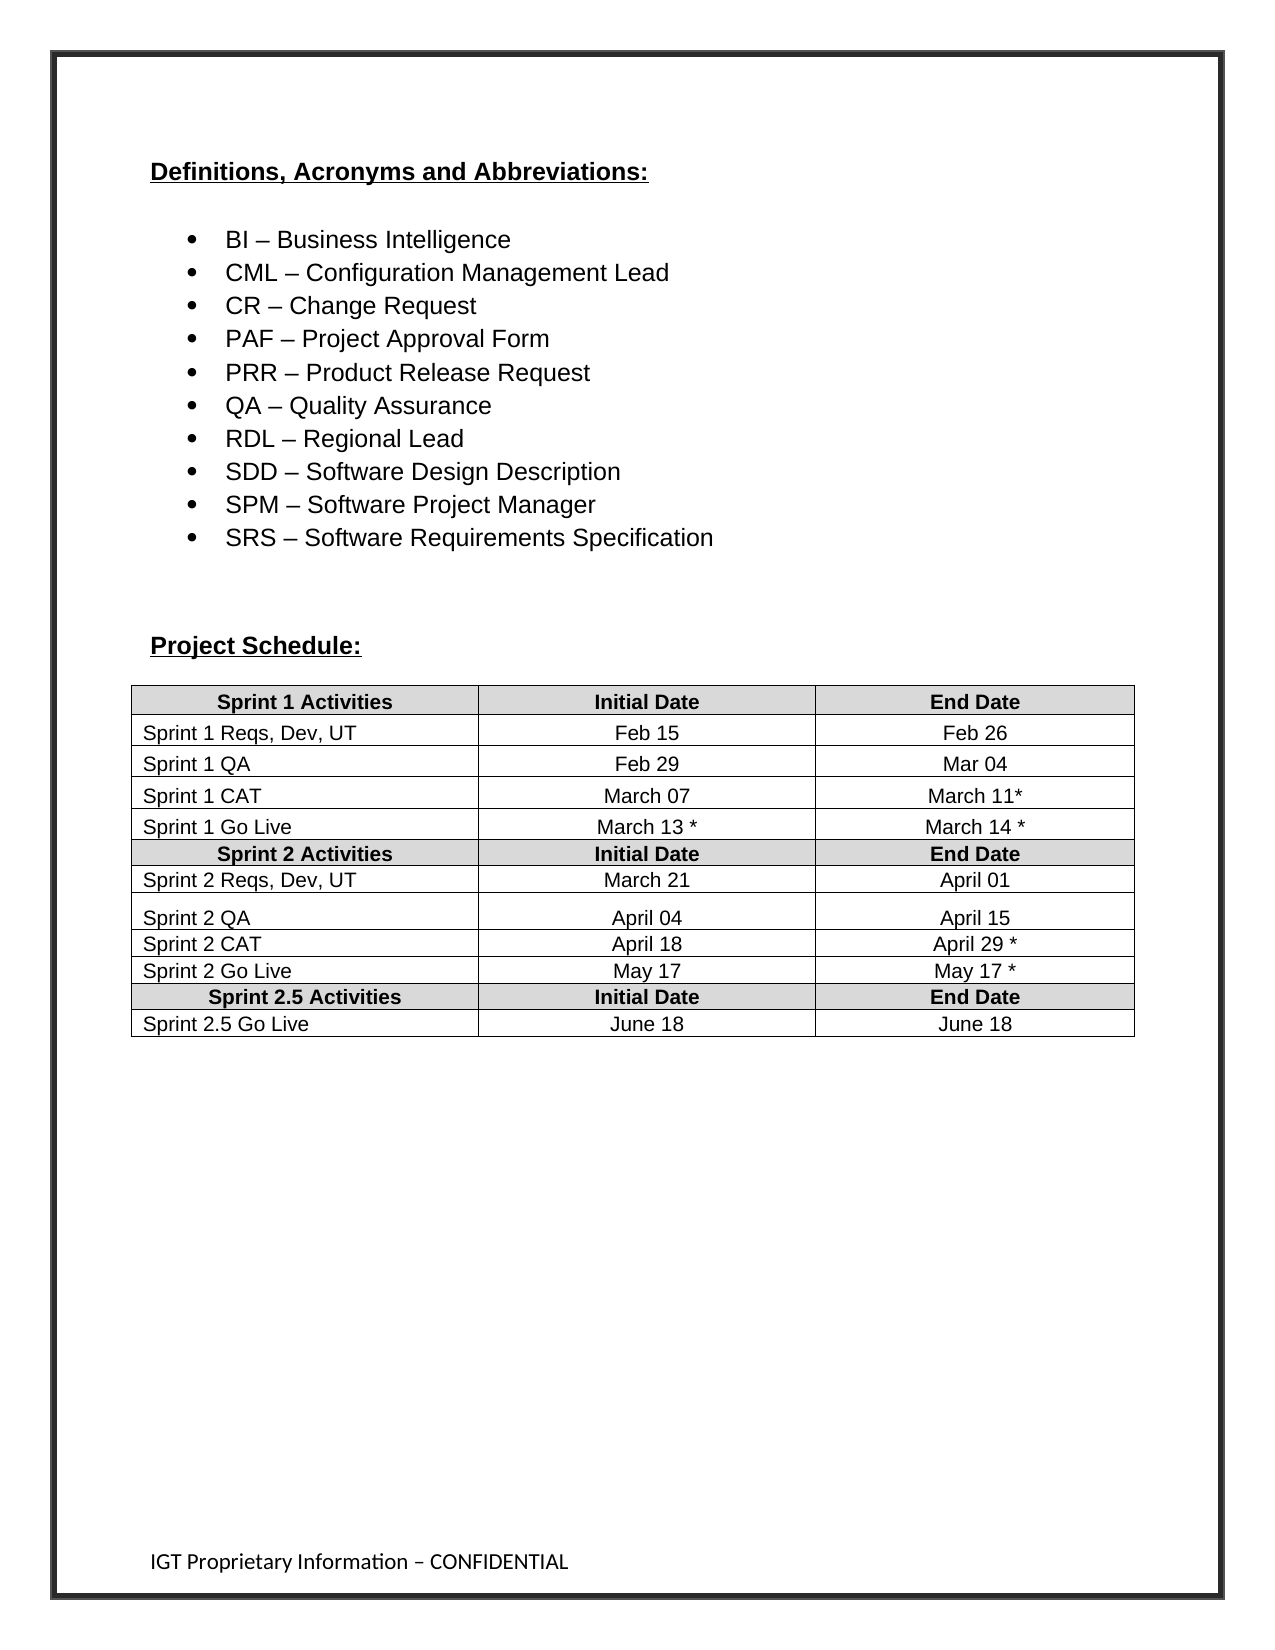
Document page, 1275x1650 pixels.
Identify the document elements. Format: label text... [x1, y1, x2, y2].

list BI – Business Intelligence [188, 225, 1125, 254]
table_cell Sprint 1 CAT [132, 777, 478, 807]
list QA – Quality Assurance [188, 391, 1125, 419]
subtitle Definitions, Acronyms and Abbreviations: [150, 157, 1125, 186]
table_cell Sprint 2.5 Activities [132, 984, 478, 1009]
table_cell March 21 [479, 866, 815, 892]
table_cell Sprint 2 Reqs, Dev, UT [132, 866, 478, 892]
table_cell Sprint 1 Reqs, Dev, UT [132, 715, 478, 745]
table_header Sprint 1 Activities [132, 686, 478, 714]
table_cell June 18 [816, 1010, 1134, 1036]
table_cell April 15 [816, 893, 1134, 929]
list SDD – Software Design Description [188, 457, 1125, 486]
table_cell Sprint 2 Go Live [132, 957, 478, 982]
table_cell Feb 26 [816, 715, 1134, 745]
table_cell End Date [816, 840, 1134, 865]
table_cell April 18 [479, 930, 815, 956]
table_cell Initial Date [479, 984, 815, 1009]
table_cell Feb 15 [479, 715, 815, 745]
table_header Initial Date [479, 686, 815, 714]
table_cell April 04 [479, 893, 815, 929]
list SRS – Software Requirements Specification [188, 523, 1125, 552]
table_cell April 29 * [816, 930, 1134, 956]
table_cell Feb 29 [479, 746, 815, 776]
table_cell Sprint 2 QA [132, 893, 478, 929]
table_cell May 17 [479, 957, 815, 982]
table_cell Sprint 2 Activities [132, 840, 478, 865]
table_cell March 13 * [479, 809, 815, 839]
table_cell March 11* [816, 777, 1134, 807]
table_cell Sprint 1 QA [132, 746, 478, 776]
table_header End Date [816, 686, 1134, 714]
table_cell April 01 [816, 866, 1134, 892]
list SPM – Software Project Manager [188, 490, 1125, 519]
table_cell Mar 04 [816, 746, 1134, 776]
table_cell Sprint 1 Go Live [132, 809, 478, 839]
table_cell End Date [816, 984, 1134, 1009]
table_cell March 07 [479, 777, 815, 807]
table_cell May 17 * [816, 957, 1134, 982]
table_cell March 14 * [816, 809, 1134, 839]
list PAF – Project Approval Form [188, 324, 1125, 353]
table_cell Sprint 2.5 Go Live [132, 1010, 478, 1036]
table_cell Sprint 2 CAT [132, 930, 478, 956]
list RDL – Regional Lead [188, 424, 1125, 453]
table_cell Initial Date [479, 840, 815, 865]
text Project Schedule: [150, 631, 1125, 660]
table_cell June 18 [479, 1010, 815, 1036]
list CML – Configuration Management Lead [188, 258, 1125, 287]
list CR – Change Request [188, 291, 1125, 320]
list PRR – Product Release Request [188, 357, 1125, 386]
